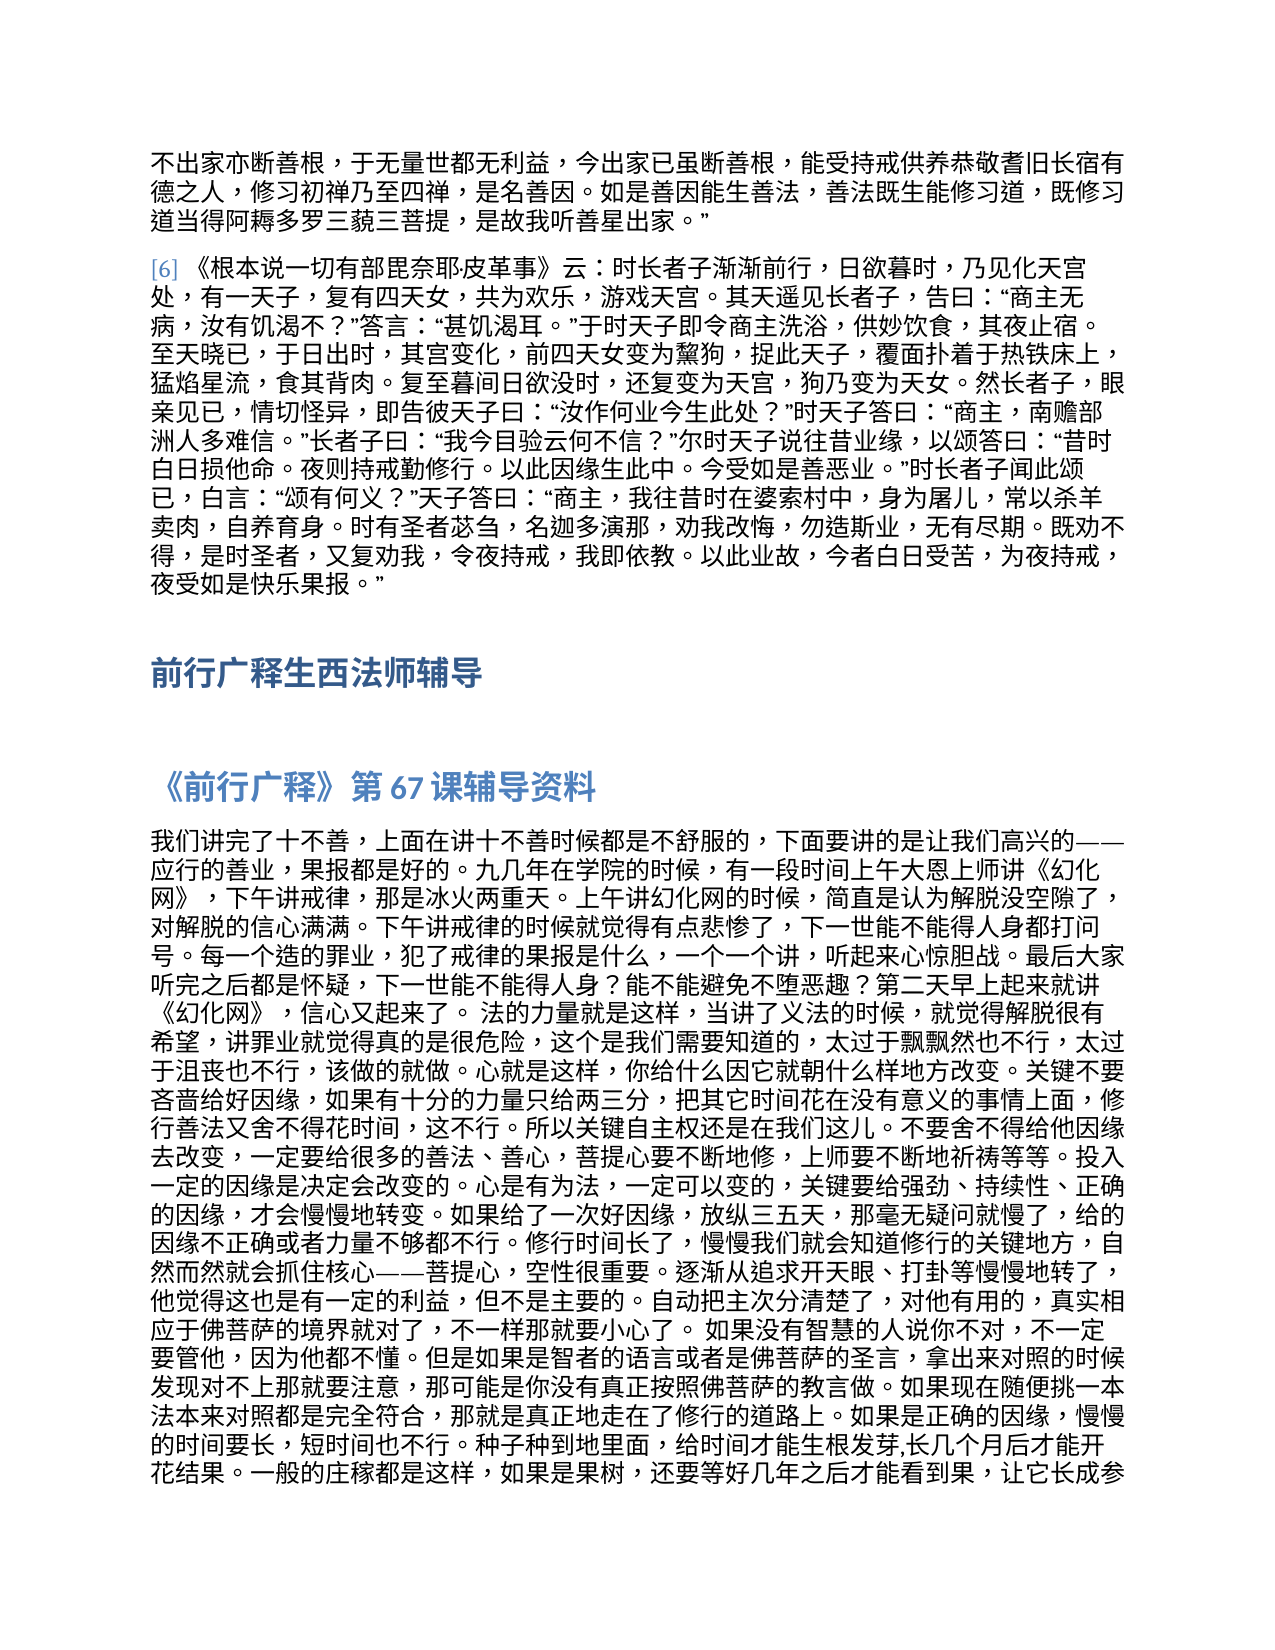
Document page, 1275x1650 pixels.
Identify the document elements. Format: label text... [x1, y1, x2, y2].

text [150, 150, 1125, 236]
subtitle 《前行广释》第67课辅导资料 [150, 764, 1125, 809]
text [6] 《根本说一切有部毘奈耶·皮革事》云：时长者子渐渐前行，日欲暮时，乃见化天宫处，有一天子，复有四天女，共为欢乐，游戏天宫。其天遥见长者子，告曰：“商主无病，汝有饥渴不？”答言：“甚饥渴耳。”于时天子即令商主洗浴，供妙饮食，其夜止宿。至天晓已，于日出时，其宫变化，前四天女变为黧狗，捉此天子，覆面扑着于热铁床上，猛焰星流，食其背肉。复至暮间日欲没时，还复变为天宫，狗乃变为天女。然长者子，眼亲见已，情切怪异，即告彼天子曰：“汝作何业今生此处？”时天子答曰：“商主，南赡部洲人多难信。”长者子曰：“我今目验云何不信？”尔时天子说往昔业缘，以颂答曰：“昔时白日损他命。夜则持戒勤修行。以此因缘生此中。今受如是善恶业。”时长者子闻此颂已，白言：“颂有何义？”天子答曰：“商主，我往昔时在婆索村中，身为屠儿，常以杀羊卖肉，自养育身。时有圣者苾刍，名迦多演那，劝我改悔，勿造斯业，无有尽期。既劝不得，是时圣者，又复劝我，令夜持戒，我即依教。以此业故，今者白日受苦，为夜持戒，夜受如是快乐果报。” [150, 255, 1125, 600]
subtitle 前行广释生西法师辅导 [150, 650, 1125, 695]
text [150, 828, 1125, 1489]
